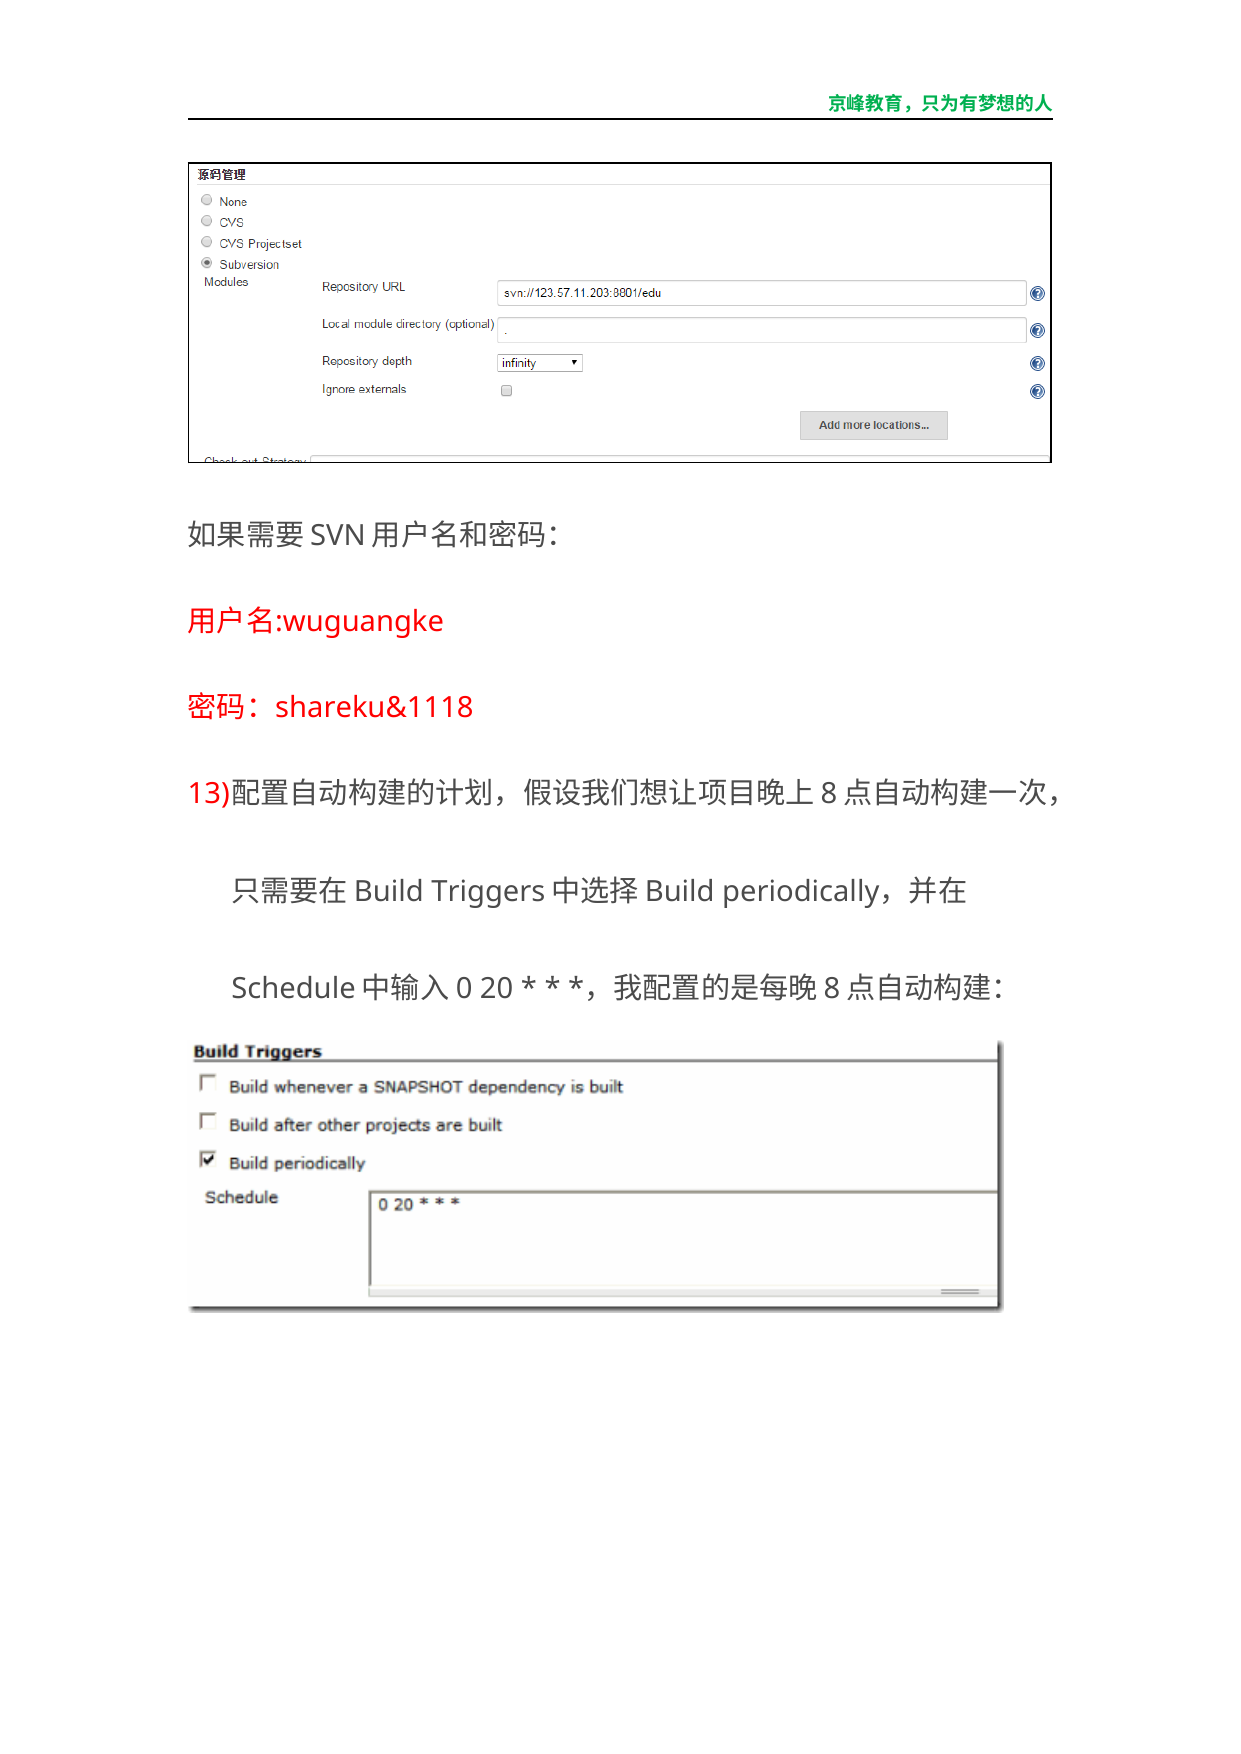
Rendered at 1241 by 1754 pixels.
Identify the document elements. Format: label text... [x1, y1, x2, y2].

text 如果需要SVN用户名和密码： [187, 500, 1053, 565]
text 用户名:wuguangke [187, 586, 1053, 651]
text 密码：shareku&1118 [187, 673, 1053, 738]
picture [189, 164, 1050, 462]
list 配置自动构建的计划，假设我们想让项目晚上8点自动构建一次，只需要在Build Triggers中选择Build periodically，并在Schedule中输入 0 20 * * *，我配置的是每晚8点自动构建： [187, 759, 1053, 1019]
picture [187, 1040, 1004, 1313]
